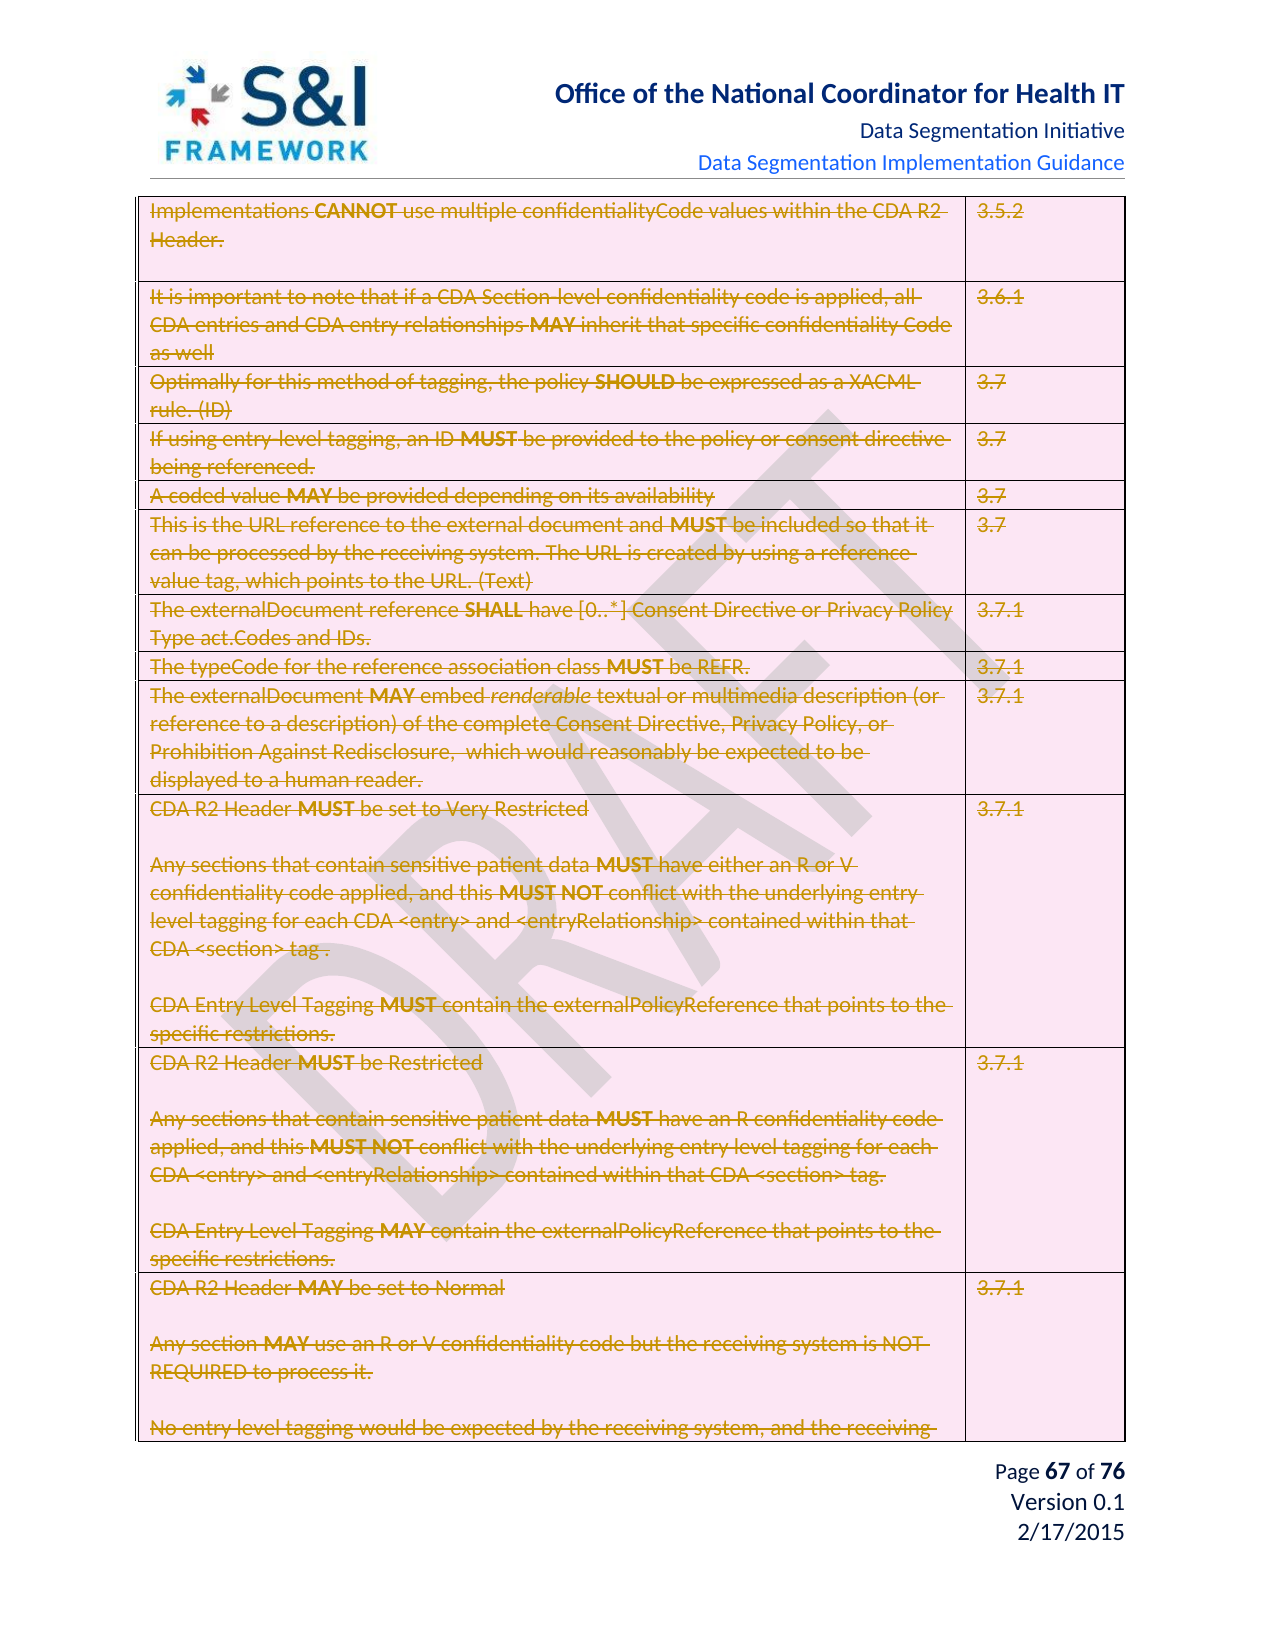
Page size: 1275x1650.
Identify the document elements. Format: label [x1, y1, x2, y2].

picture [157, 51, 380, 172]
